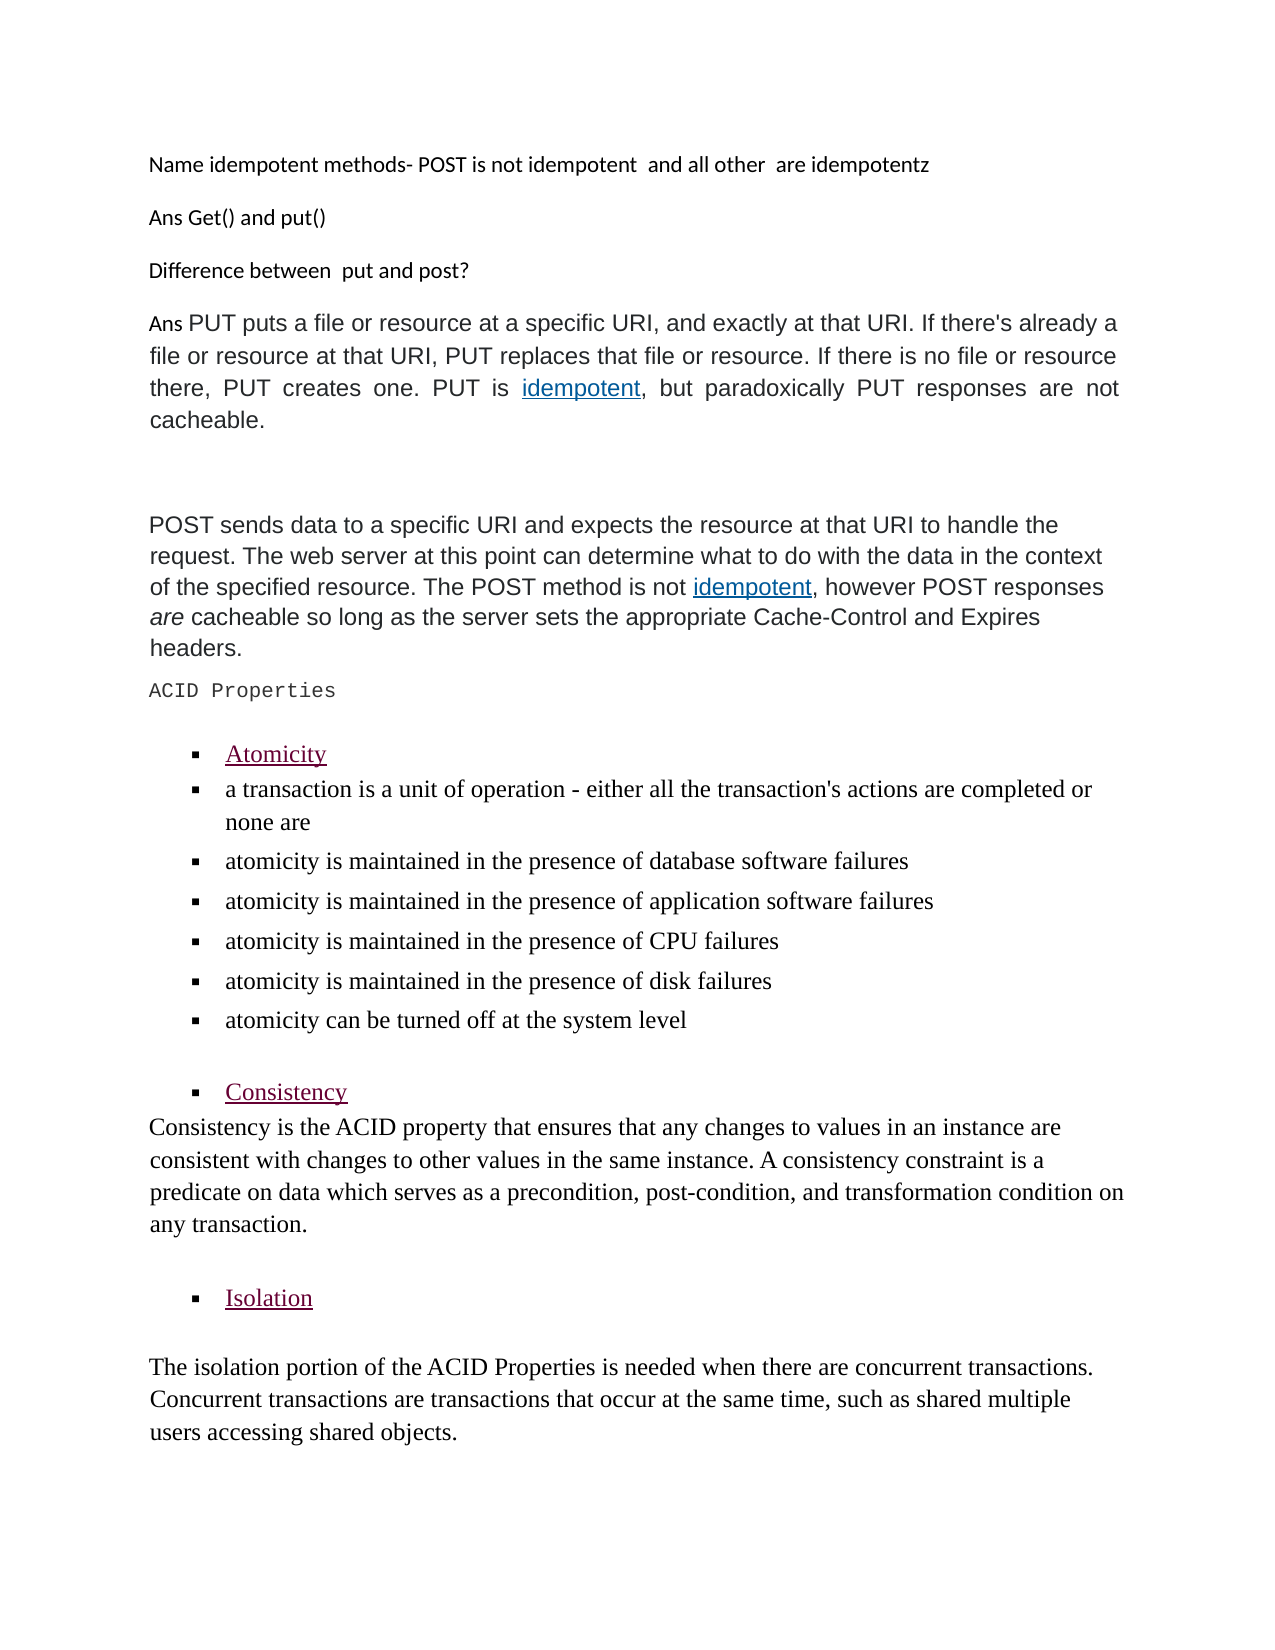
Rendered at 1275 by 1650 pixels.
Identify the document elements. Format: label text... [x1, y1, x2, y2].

list Isolation [188, 1283, 1126, 1312]
list atomicity is maintained in the presence of application software failures [188, 886, 1126, 915]
list atomicity can be turned off at the system level [188, 1005, 1126, 1034]
list atomicity is maintained in the presence of CPU failures [188, 926, 1126, 955]
text Ans PUT puts a file or resource at a specific URI, and exactly at that URI. If there's already a file or resource at that URI, PUT replaces that file or resource. If there is no file or resource there, PUT creates one. PUT is idempotent, but paradoxically PUT responses are not cacheable. [148, 309, 1119, 434]
text Name idempotent methods- POST is not idempotent and all other are idempotentz [148, 150, 1132, 178]
list Consistency [188, 1077, 1126, 1106]
text Ans Get() and put() [148, 203, 1132, 231]
list atomicity is maintained in the presence of database software failures [188, 846, 1126, 875]
list atomicity is maintained in the presence of disk failures [188, 966, 1126, 994]
text Difference between put and post? [148, 256, 1132, 284]
text Consistency is the ACID property that ensures that any changes to values in an instance are consistent with changes to other values in the same instance. A consistency constraint is a predicate on data which serves as a precondition, post-condition, and transformation condition on any transaction. [148, 1112, 1126, 1238]
text The isolation portion of the ACID Properties is needed when there are concurrent transactions. Concurrent transactions are transactions that occur at the same time, such as shared multiple users accessing shared objects. [148, 1352, 1126, 1446]
list Atomicity [188, 739, 1126, 768]
text ACID Properties [148, 681, 1154, 704]
text POST sends data to a specific URI and expects the resource at that URI to handle the request. The web server at this point can determine what to do with the data in the context of the specified resource. The POST method is not idempotent, however POST responses are cacheable so long as the server sets the appropriate Cache-Control and Expires headers. [148, 511, 1106, 661]
list a transaction is a unit of operation - either all the transaction's actions are completed or none are [188, 774, 1126, 835]
